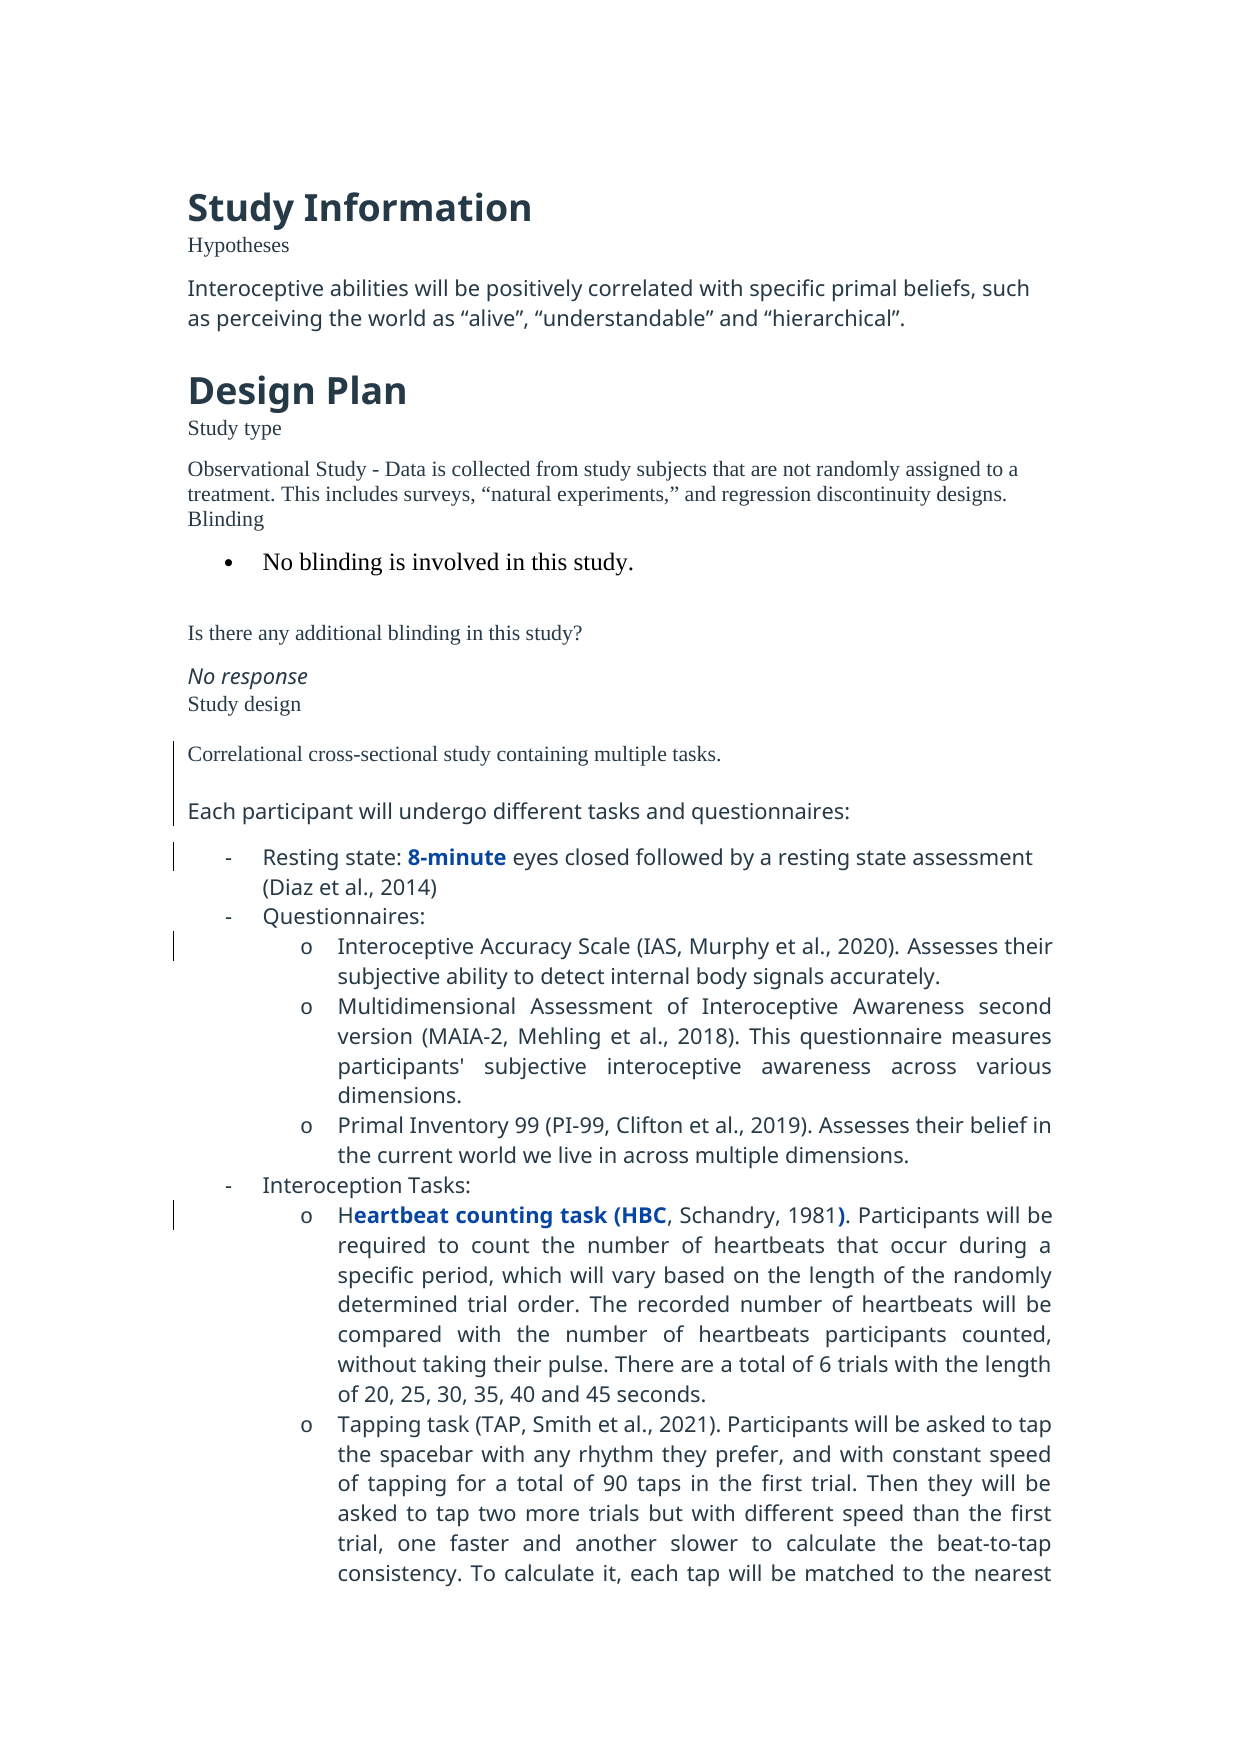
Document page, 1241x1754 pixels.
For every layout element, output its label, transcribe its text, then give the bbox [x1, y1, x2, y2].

text Each participant will undergo different tasks and questionnaires: [187, 796, 1053, 826]
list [300, 1408, 1053, 1587]
text Blinding [187, 506, 1053, 531]
text Study Information [187, 181, 1053, 232]
text Correlational cross-sectional study containing multiple tasks. [187, 741, 1053, 766]
text Study design [187, 691, 1053, 716]
list Heartbeat counting task (HBC, Schandry, 1981). Participants will be required to count the number of heartbeats that occur during a specific period, which will vary based on the length of the randomly determined trial order. The recorded number of heartbeats will be compared with the number of heartbeats participants counted, without taking their pulse. There are a total of 6 trials with the length of 20, 25, 30, 35, 40 and 45 seconds. [300, 1200, 1053, 1408]
text Observational Study - Data is collected from study subjects that are not randomly assigned to a treatment. This includes surveys, “natural experiments,” and regression discontinuity designs. [187, 456, 1053, 506]
text Interoceptive abilities will be positively correlated with specific primal beliefs, such as perceiving the world as “alive”, “understandable” and “hierarchical”. [187, 273, 1053, 333]
text Is there any additional blinding in this study? [187, 620, 1053, 645]
text Study type [187, 415, 1053, 440]
list Interoception Tasks: [225, 1170, 1053, 1200]
list Questionnaires: [225, 901, 1053, 931]
list Primal Inventory 99 (PI-99, Clifton et al., 2019). Assesses their belief in the current world we live in across multiple dimensions. [300, 1110, 1053, 1170]
text No response [187, 661, 1053, 691]
list Multidimensional Assessment of Interoceptive Awareness second version (MAIA-2, Mehling et al., 2018). This questionnaire measures participants' subjective interoceptive awareness across various dimensions. [300, 991, 1053, 1110]
text Design Plan [187, 364, 1053, 415]
list No blinding is involved in this study. [225, 547, 1053, 576]
text Hypotheses [187, 232, 1053, 257]
list Resting state: 8-minute eyes closed followed by a resting state assessment (Diaz et al., 2014) [225, 842, 1053, 901]
list Interoceptive Accuracy Scale (IAS, Murphy et al., 2020). Assesses their subjective ability to detect internal body signals accurately. [300, 931, 1053, 991]
